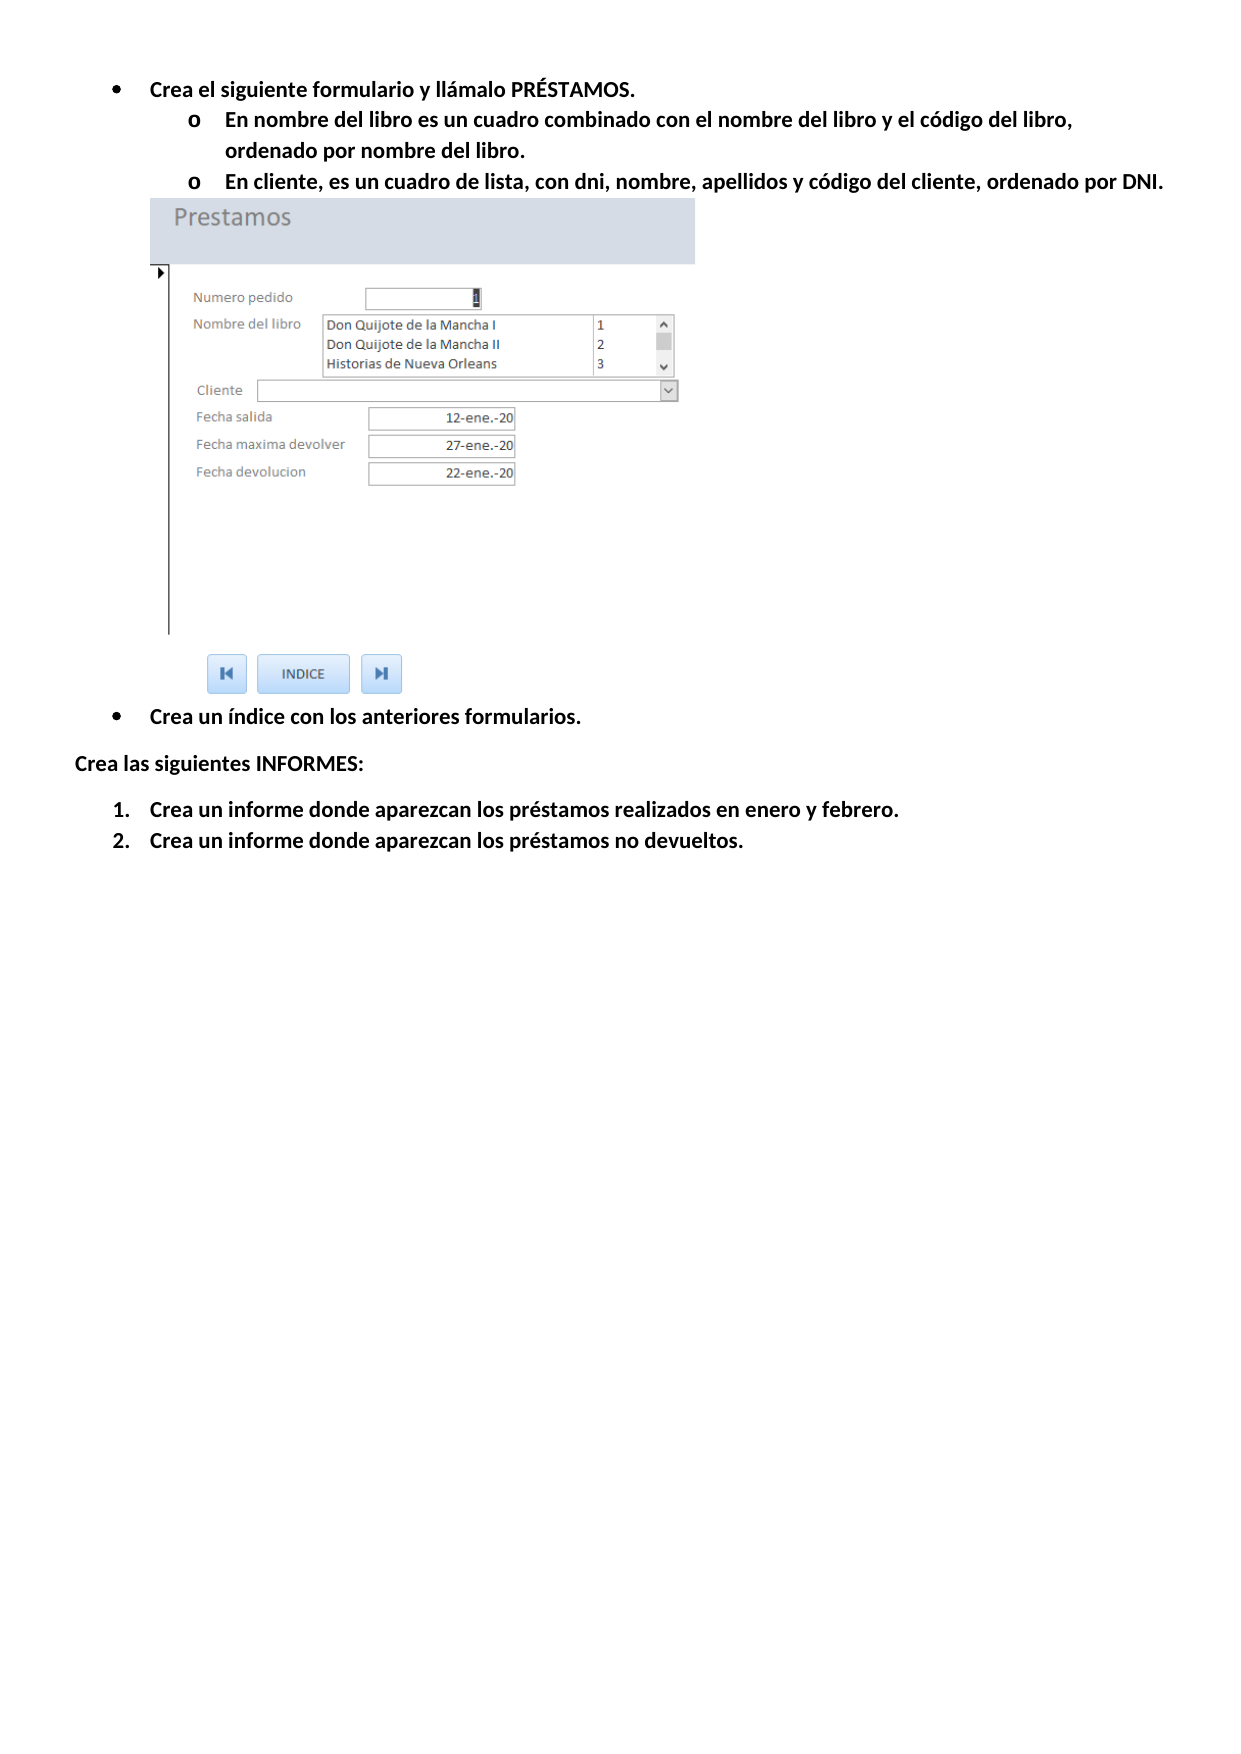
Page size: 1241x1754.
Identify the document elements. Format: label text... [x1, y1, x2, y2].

list Crea un informe donde aparezcan los préstamos no devueltos. [112, 826, 1165, 854]
list Crea un índice con los anteriores formularios. [112, 702, 1165, 730]
list En cliente, es un cuadro de lista, con dni, nombre, apellidos y código del cliente, ordenado por DNI. [187, 167, 1165, 196]
list En nombre del libro es un cuadro combinado con el nombre del libro y el código del libro, ordenado por nombre del libro. [187, 105, 1165, 164]
text Crea las siguientes INFORMES: [75, 749, 1165, 777]
list Crea un informe donde aparezcan los préstamos realizados en enero y febrero. [112, 796, 1165, 823]
list Crea el siguiente formulario y llámalo PRÉSTAMOS. [112, 75, 1165, 103]
